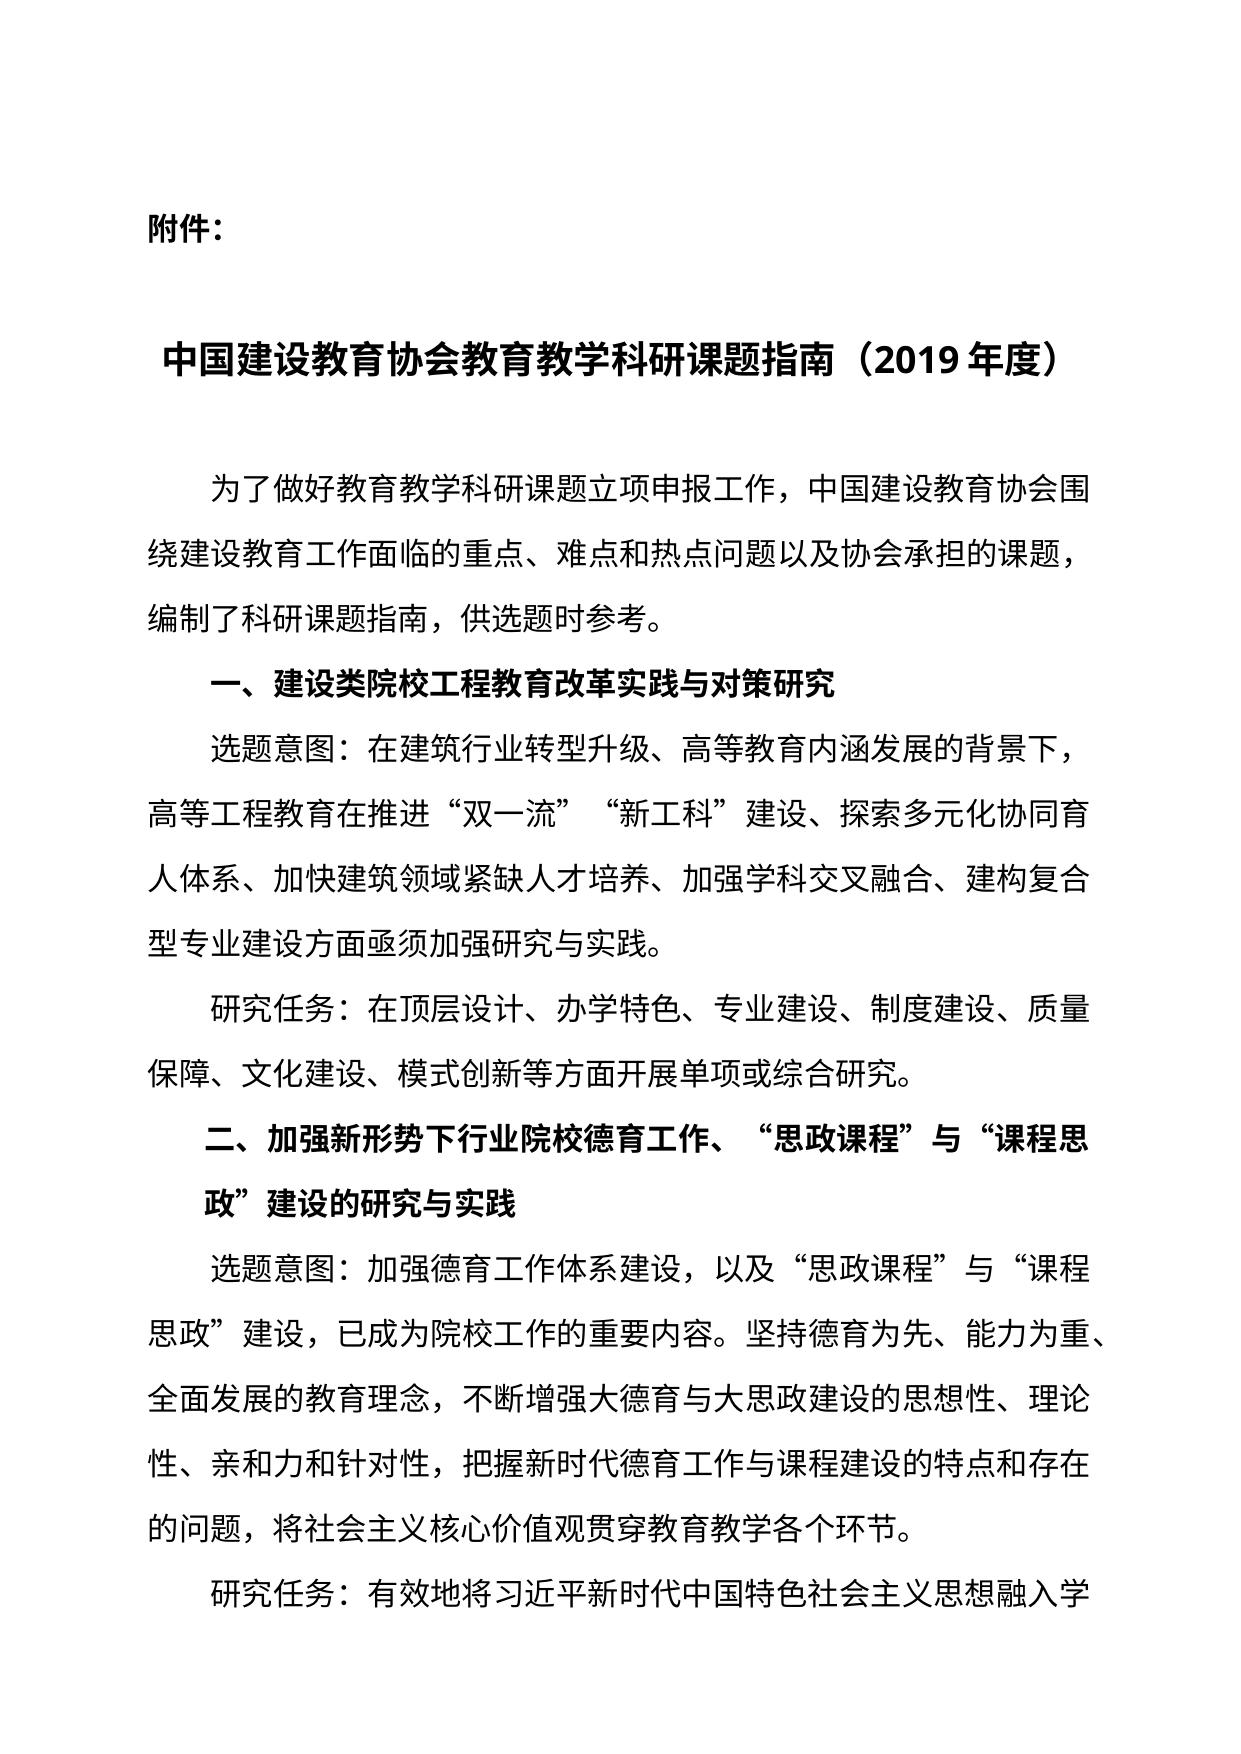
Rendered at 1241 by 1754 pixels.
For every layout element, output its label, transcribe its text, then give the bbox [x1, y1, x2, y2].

text 二、加强新形势下行业院校德育工作、“思政课程”与“课程思政”建设的研究与实践 [204, 1104, 1092, 1234]
text 选题意图：在建筑行业转型升级、高等教育内涵发展的背景下，高等工程教育在推进“双一流”“新工科”建设、探索多元化协同育人体系、加快建筑领域紧缺人才培养、加强学科交叉融合、建构复合型专业建设方面亟须加强研究与实践。 [148, 714, 1092, 974]
text 为了做好教育教学科研课题立项申报工作，中国建设教育协会围绕建设教育工作面临的重点、难点和热点问题以及协会承担的课题，编制了科研课题指南，供选题时参考。 [148, 454, 1092, 649]
text 选题意图：加强德育工作体系建设，以及“思政课程”与“课程思政”建设，已成为院校工作的重要内容。坚持德育为先、能力为重、全面发展的教育理念，不断增强大德育与大思政建设的思想性、理论性、亲和力和针对性，把握新时代德育工作与课程建设的特点和存在的问题，将社会主义核心价值观贯穿教育教学各个环节。 [148, 1234, 1092, 1559]
text 中国建设教育协会教育教学科研课题指南（2019年度） [148, 324, 1092, 389]
text 附件： [148, 194, 1092, 259]
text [148, 1559, 1092, 1624]
text 研究任务：在顶层设计、办学特色、专业建设、制度建设、质量保障、文化建设、模式创新等方面开展单项或综合研究。 [148, 974, 1092, 1104]
text 一、建设类院校工程教育改革实践与对策研究 [148, 649, 1092, 714]
